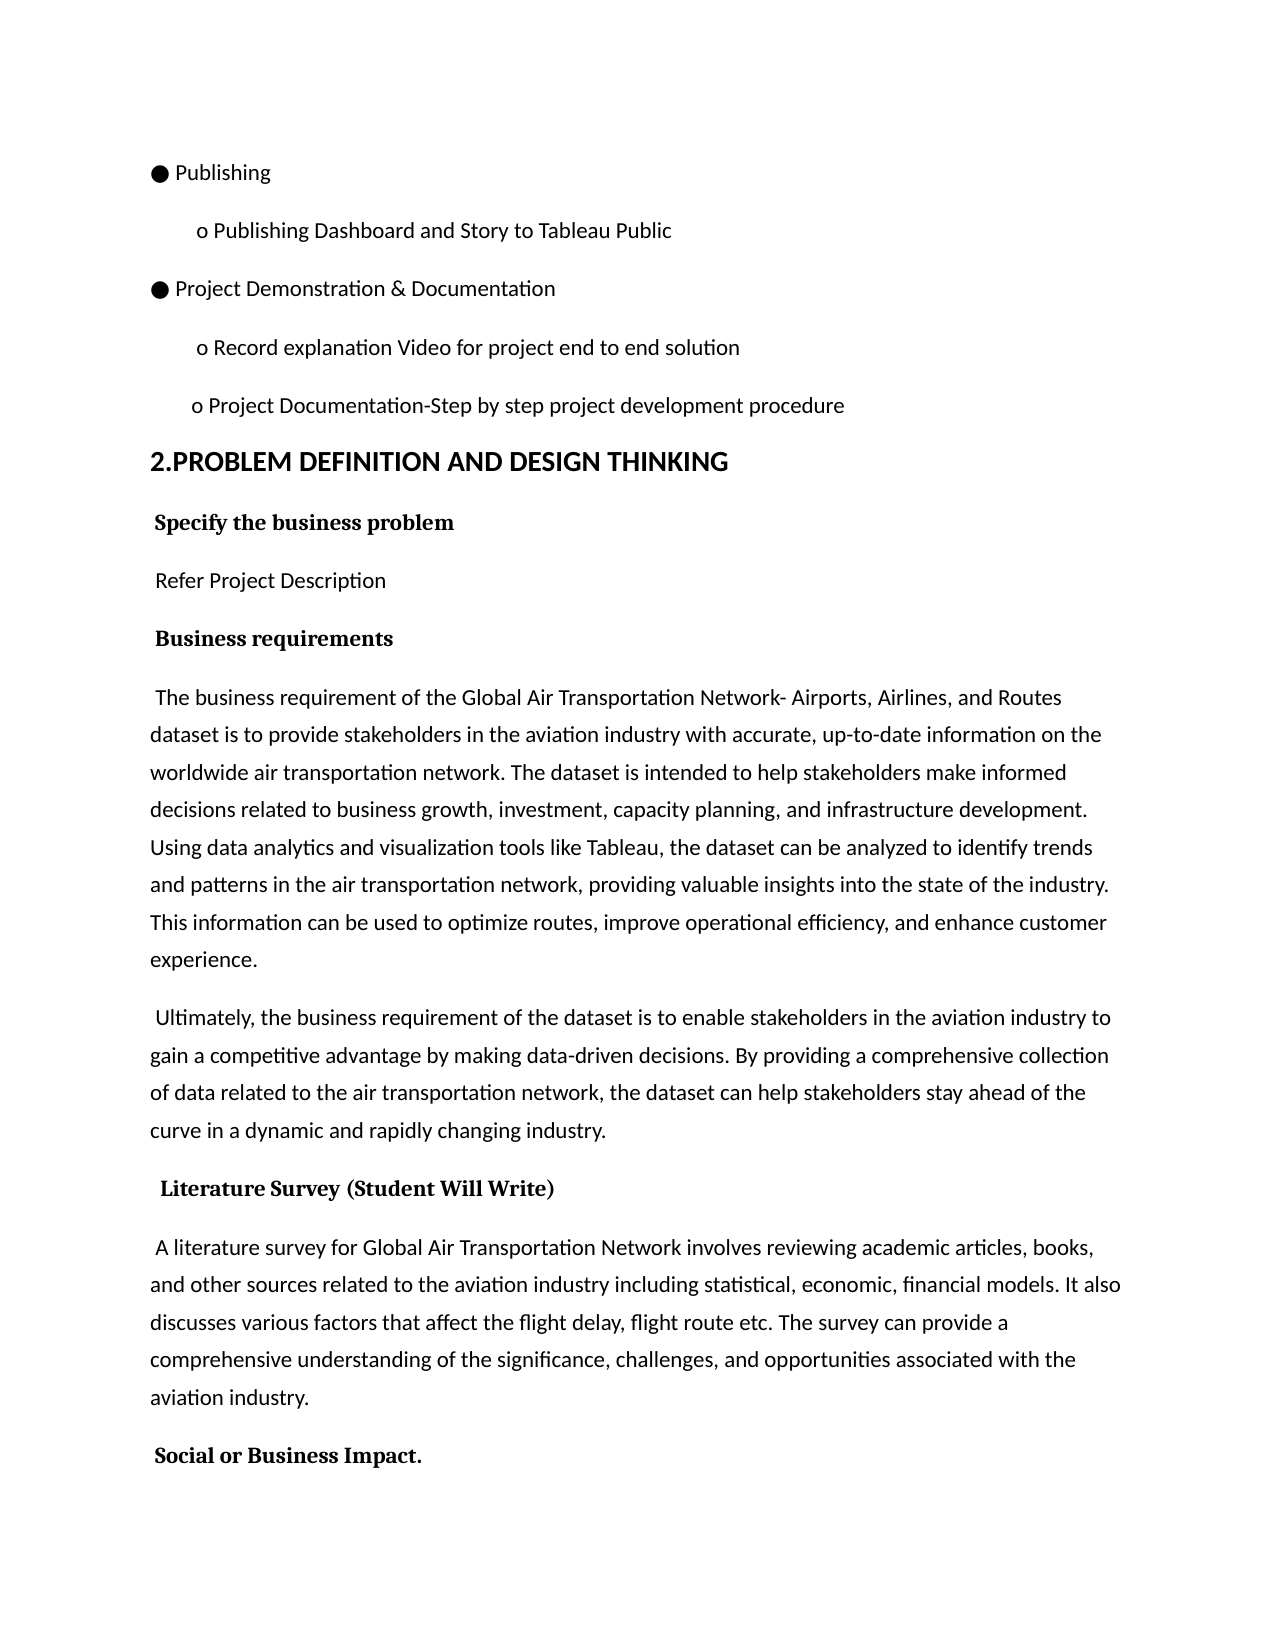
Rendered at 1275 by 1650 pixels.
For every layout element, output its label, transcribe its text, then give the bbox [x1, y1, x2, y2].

text 2.PROBLEM DEFINITION AND DESIGN THINKING [150, 442, 1125, 479]
text Social or Business Impact. [150, 1433, 1125, 1471]
text ● Project Demonstration & Documentation [150, 267, 1125, 304]
text Specify the business problem [150, 500, 1125, 537]
text Business requirements [150, 617, 1125, 654]
text o Project Documentation-Step by step project development procedure [150, 383, 1125, 421]
text Refer Project Description [150, 558, 1125, 596]
text Ultimately, the business requirement of the dataset is to enable stakeholders in the aviation industry to gain a competitive advantage by making data-driven decisions. By providing a comprehensive collection of data related to the air transportation network, the dataset can help stakeholders stay ahead of the curve in a dynamic and rapidly changing industry. [150, 996, 1125, 1146]
text o Publishing Dashboard and Story to Tableau Public [150, 208, 1125, 246]
text The business requirement of the Global Air Transportation Network- Airports, Airlines, and Routes dataset is to provide stakeholders in the aviation industry with accurate, up-to-date information on the worldwide air transportation network. The dataset is intended to help stakeholders make informed decisions related to business growth, investment, capacity planning, and infrastructure development. Using data analytics and visualization tools like Tableau, the dataset can be analyzed to identify trends and patterns in the air transportation network, providing valuable insights into the state of the industry. This information can be used to optimize routes, improve operational efficiency, and enhance customer experience. [150, 675, 1125, 975]
text Literature Survey (Student Will Write) [150, 1167, 1125, 1204]
text A literature survey for Global Air Transportation Network involves reviewing academic articles, books, and other sources related to the aviation industry including statistical, economic, financial models. It also discusses various factors that affect the flight delay, flight route etc. The survey can provide a comprehensive understanding of the significance, challenges, and opportunities associated with the aviation industry. [150, 1225, 1125, 1412]
text ● Publishing [150, 150, 1125, 187]
text o Record explanation Video for project end to end solution [150, 325, 1125, 362]
